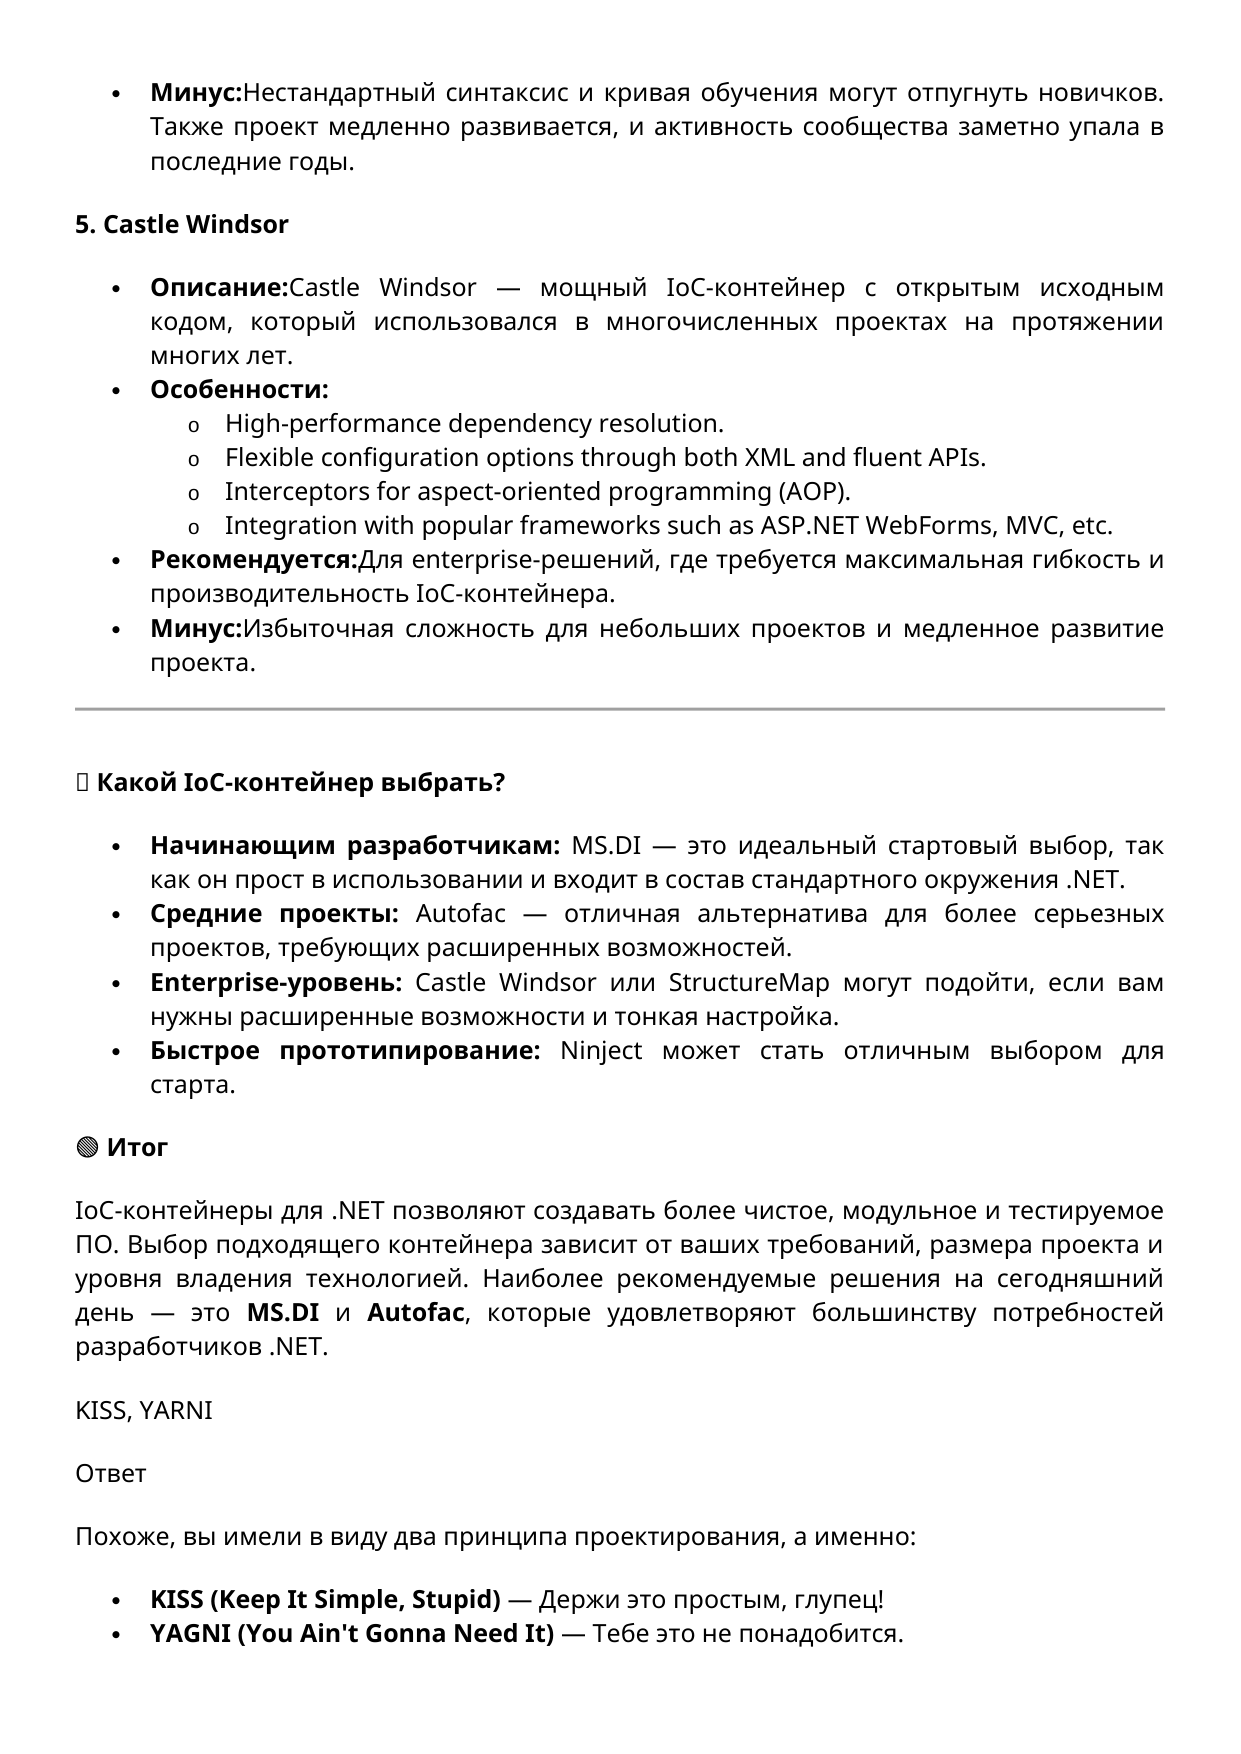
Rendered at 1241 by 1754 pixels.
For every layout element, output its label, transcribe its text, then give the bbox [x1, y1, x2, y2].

text IoC-контейнеры для .NET позволяют создавать более чистое, модульное и тестируемое ПО. Выбор подходящего контейнера зависит от ваших требований, размера проекта и уровня владения технологией. Наиболее рекомендуемые решения на сегодняшний день — это MS.DI и Autofac, которые удовлетворяют большинству потребностей разработчиков .NET. [75, 1193, 1165, 1363]
list YAGNI (You Ain't Gonna Need It) — Тебе это не понадобится. [112, 1616, 1165, 1650]
text Похоже, вы имели в виду два принципа проектирования, а именно: [75, 1519, 1165, 1553]
list KISS (Keep It Simple, Stupid) — Держи это простым, глупец! [112, 1582, 1165, 1616]
list Integration with popular frameworks such as ASP.NET WebForms, MVC, etc. [187, 508, 1165, 542]
list Flexible configuration options through both XML and fluent APIs. [187, 440, 1165, 474]
list Рекомендуется:Для enterprise-решений, где требуется максимальная гибкость и производительность IoC-контейнера. [112, 542, 1165, 610]
list Особенности: [112, 372, 1165, 406]
list Enterprise-уровень: Castle Windsor или StructureMap могут подойти, если вам нужны расширенные возможности и тонкая настройка. [112, 964, 1165, 1032]
list Начинающим разработчикам: MS.DI — это идеальный стартовый выбор, так как он прост в использовании и входит в состав стандартного окружения .NET. [112, 828, 1165, 896]
list Средние проекты: Autofac — отличная альтернатива для более серьезных проектов, требующих расширенных возможностей. [112, 896, 1165, 964]
list High-performance dependency resolution. [187, 406, 1165, 440]
list Interceptors for aspect-oriented programming (AOP). [187, 474, 1165, 508]
list Описание:Castle Windsor — мощный IoC-контейнер с открытым исходным кодом, который использовался в многочисленных проектах на протяжении многих лет. [112, 269, 1165, 372]
list Быстрое прототипирование: Ninject может стать отличным выбором для старта. [112, 1032, 1165, 1100]
text Ответ [75, 1456, 1165, 1489]
list Минус:Избыточная сложность для небольших проектов и медленное развитие проекта. [112, 610, 1165, 678]
text 🟢 Итог [75, 1129, 1165, 1164]
text 5. Castle Windsor [75, 206, 1165, 240]
text KISS, YARNI [75, 1392, 1165, 1426]
text 🔑 Какой IoC-контейнер выбрать? [75, 765, 1165, 799]
list Минус:Нестандартный синтаксис и кривая обучения могут отпугнуть новичков. Также проект медленно развивается, и активность сообщества заметно упала в последние годы. [112, 75, 1165, 177]
